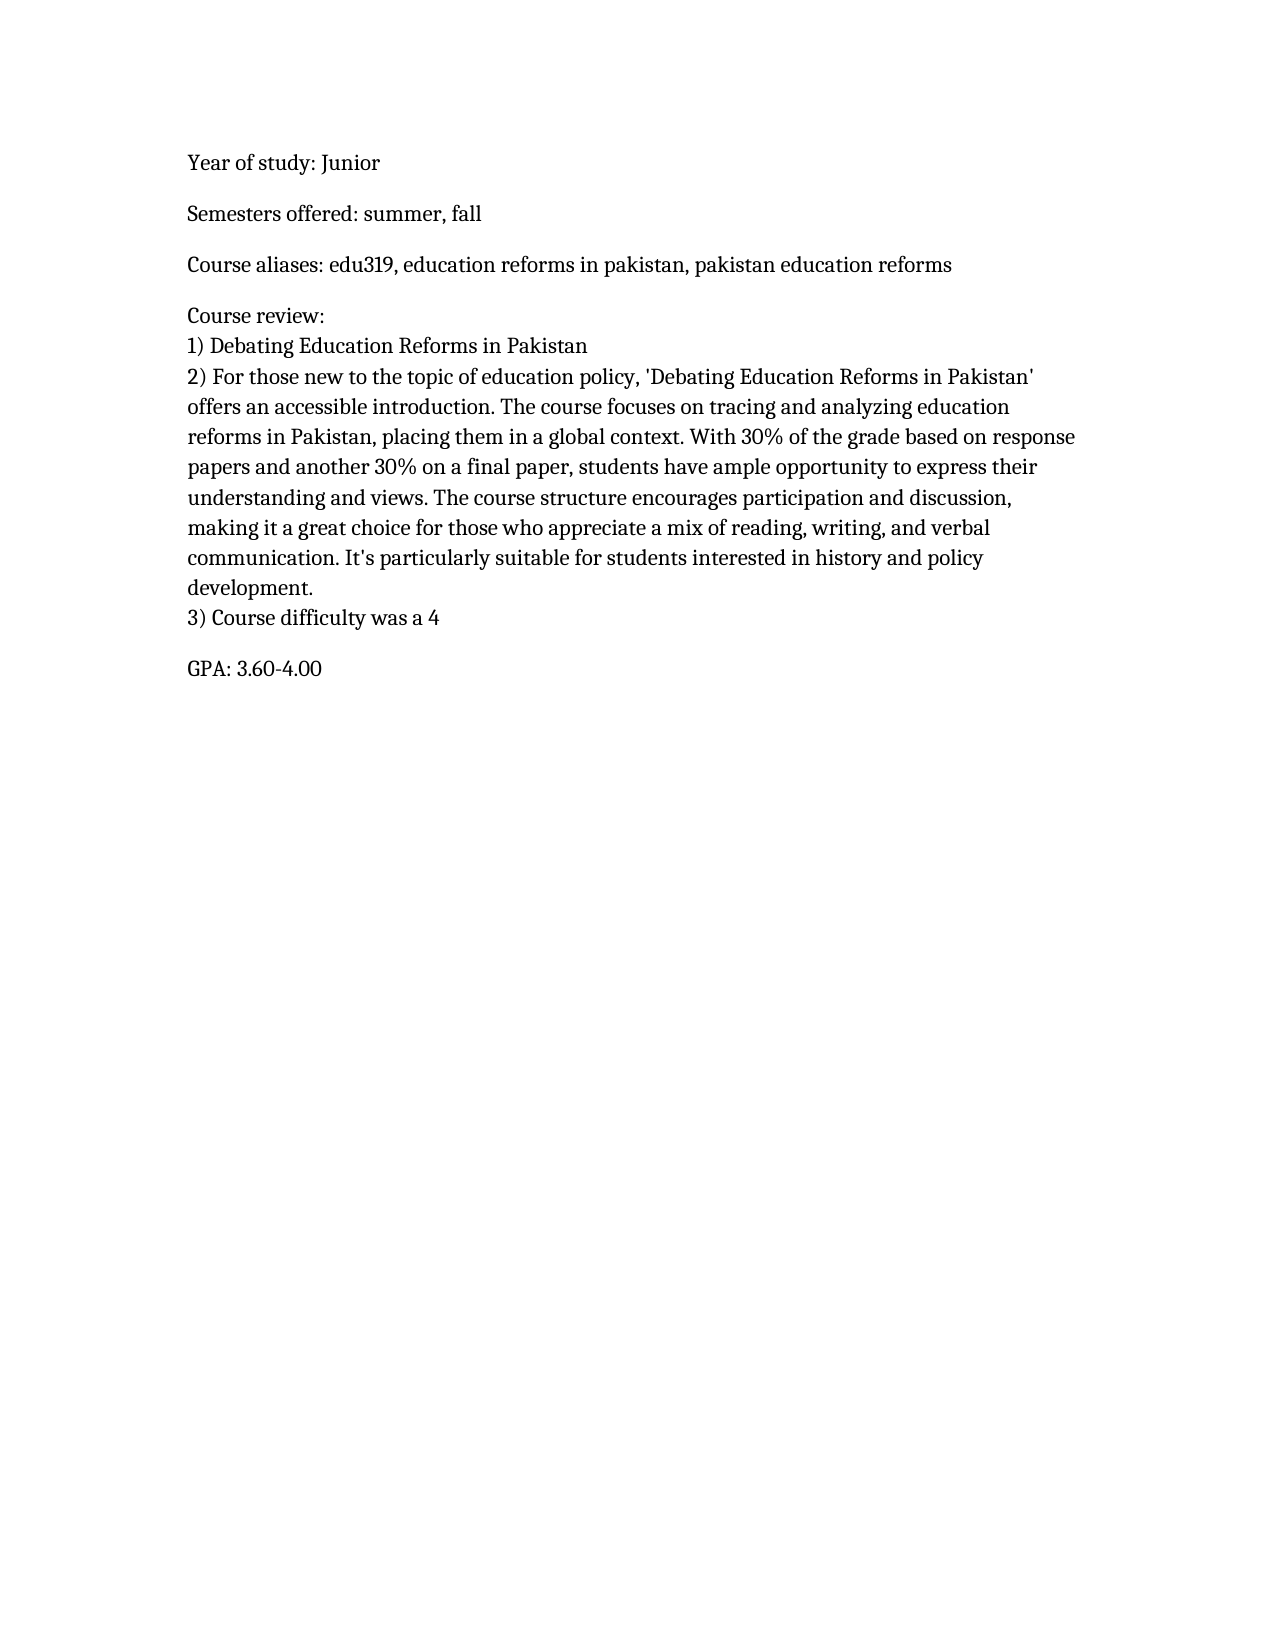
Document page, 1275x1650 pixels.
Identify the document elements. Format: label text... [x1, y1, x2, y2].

text Course aliases: edu319, education reforms in pakistan, pakistan education reforms [187, 252, 1087, 278]
text Course review: 1) Debating Education Reforms in Pakistan 2) For those new to the topic of education policy, 'Debating Education Reforms in Pakistan' offers an accessible introduction. The course focuses on tracing and analyzing education reforms in Pakistan, placing them in a global context. With 30% of the grade based on response papers and another 30% on a final paper, students have ample opportunity to express their understanding and views. The course structure encourages participation and discussion, making it a great choice for those who appreciate a mix of reading, writing, and verbal communication. It's particularly suitable for students interested in history and policy development. 3) Course difficulty was a 4 [187, 303, 1087, 632]
text GPA: 3.60-4.00 [187, 656, 1087, 683]
text Year of study: Junior [187, 150, 1087, 176]
text Semesters offered: summer, fall [187, 201, 1087, 227]
